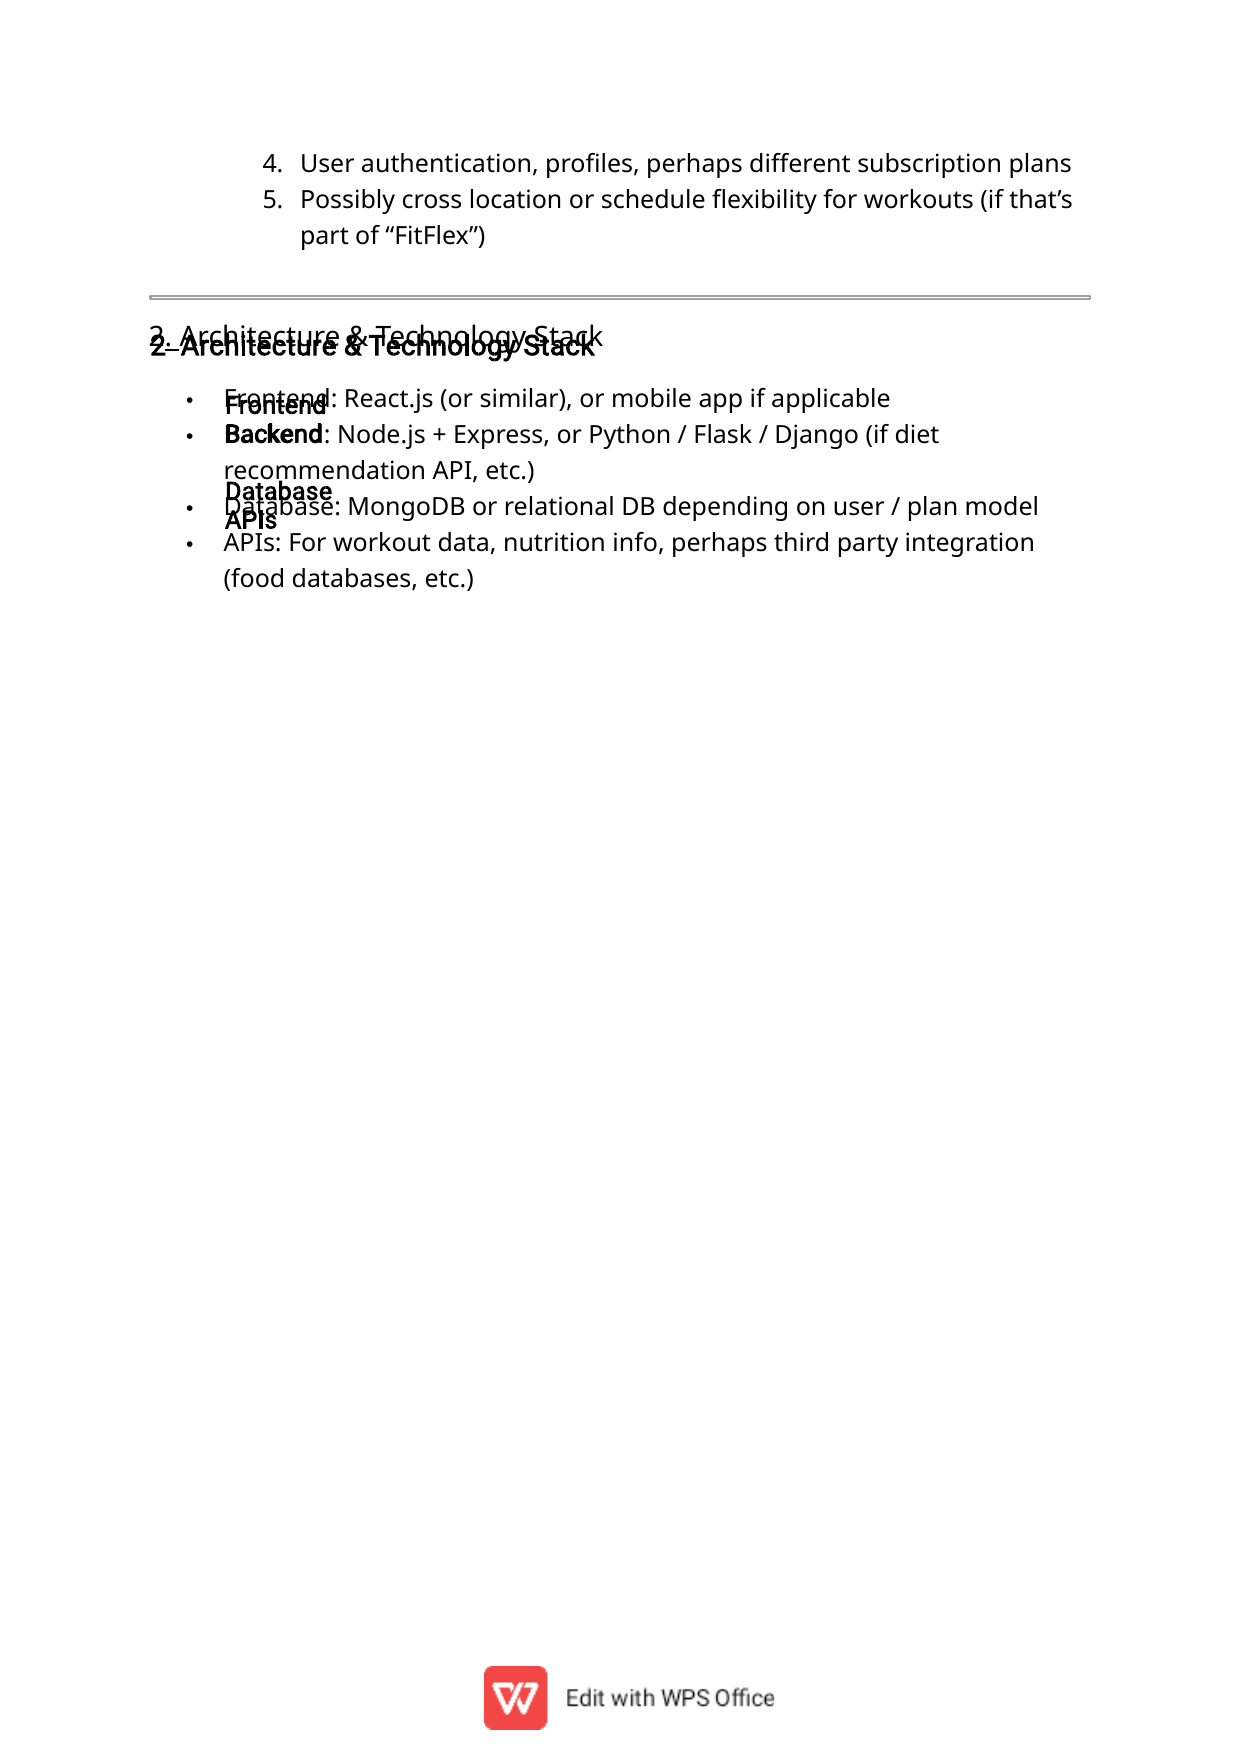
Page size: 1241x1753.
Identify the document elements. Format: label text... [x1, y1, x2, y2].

list Database: MongoDB or relational DB depending on user / plan model [186, 488, 1088, 523]
list APIs: For workout data, nutrition info, perhaps third party integration (food databases, etc.) [186, 525, 1088, 594]
list Frontend: React.js (or similar), or mobile app if applicable [186, 381, 1088, 414]
picture [484, 1666, 775, 1730]
list Backend: Node.js + Express, or Python / Flask / Django (if diet recommendation API, etc.) [186, 417, 1088, 486]
subtitle 2. Architecture & Technology Stack [148, 317, 1089, 355]
list Possibly cross location or schedule flexibility for workouts (if that’s part of “FitFlex”) [262, 182, 1088, 251]
list User authentication, profiles, perhaps different subscription plans [262, 146, 1088, 179]
